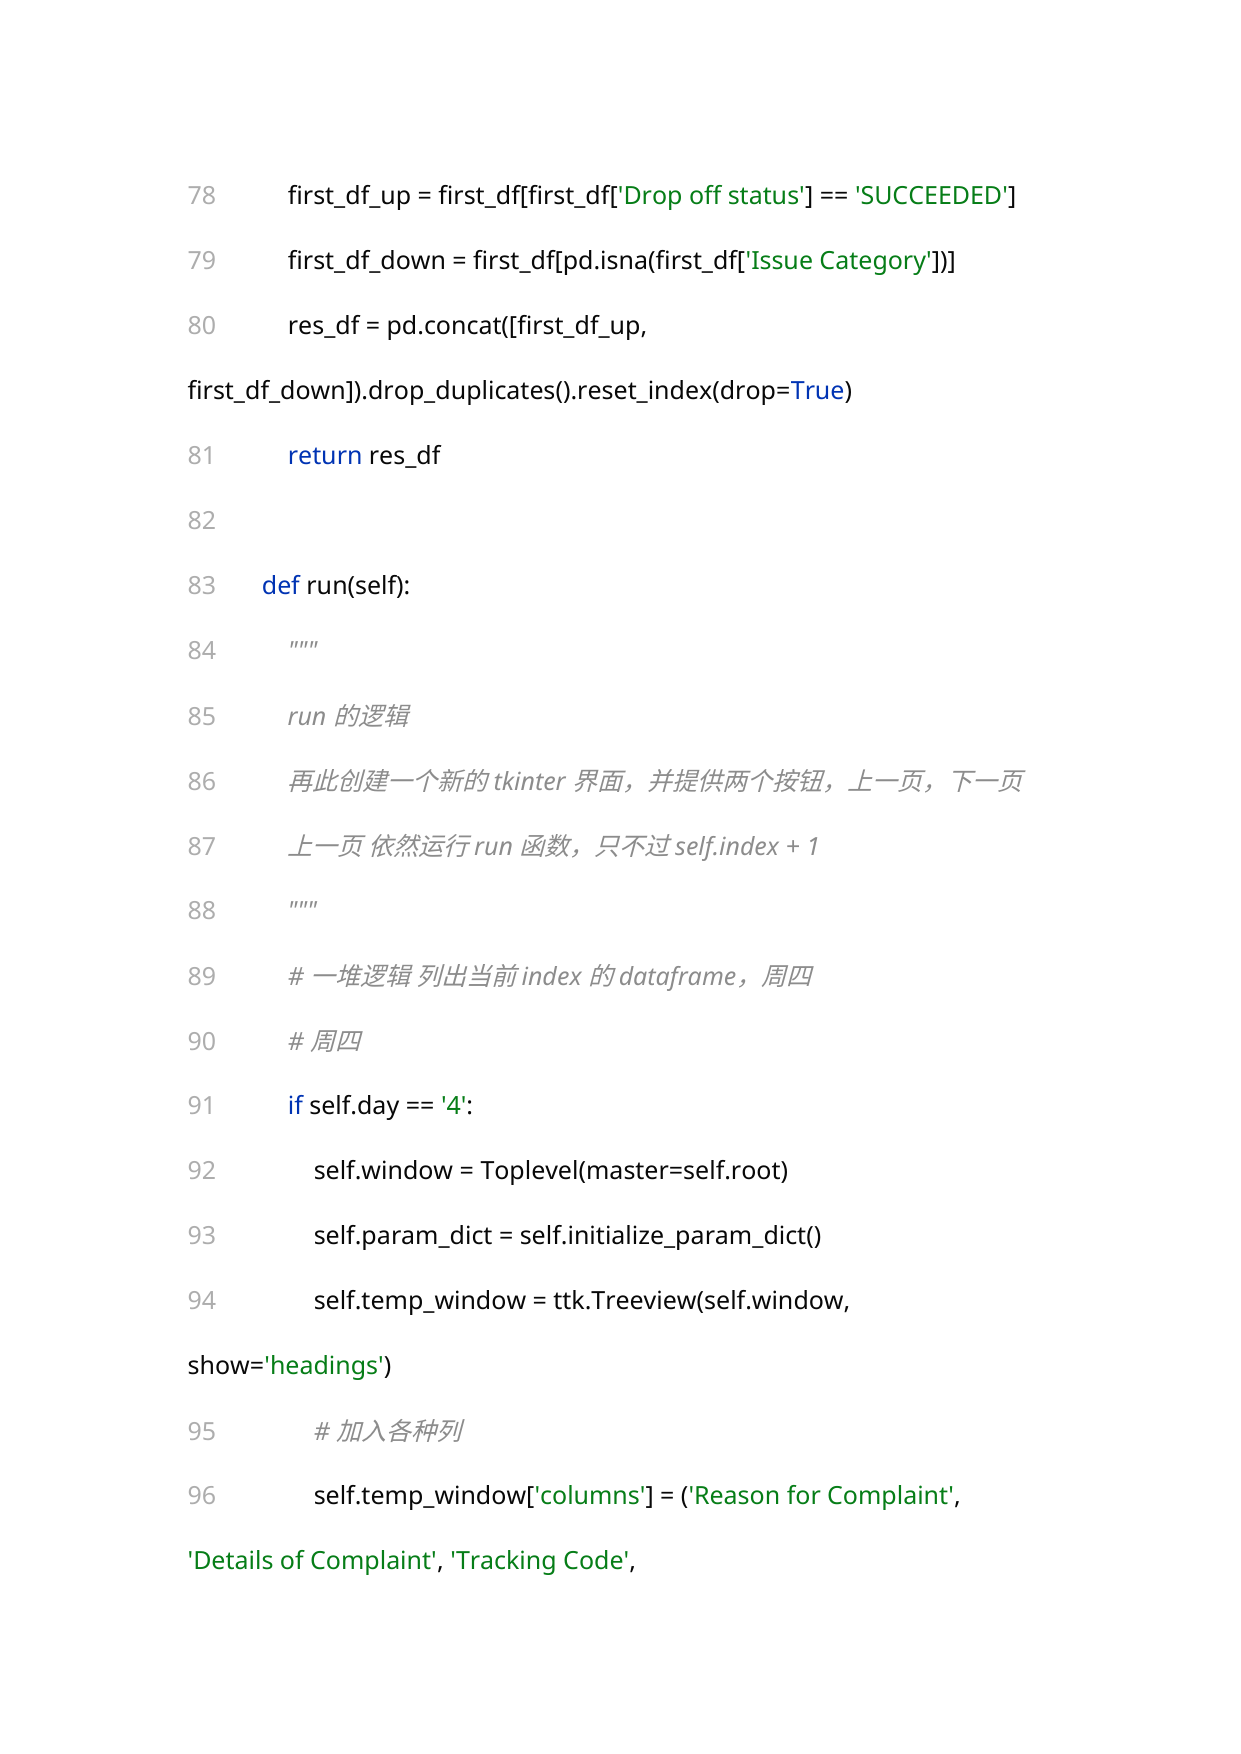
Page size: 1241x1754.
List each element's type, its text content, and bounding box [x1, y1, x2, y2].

text 87 上一页 依然运行 run 函数，只不过 self.index + 1 [187, 812, 1053, 877]
text 94 self.temp_window = ttk.Treeview(self.window, show='headings') [187, 1267, 1053, 1397]
text 79 first_df_down = first_df[pd.isna(first_df['Issue Category'])] [187, 227, 1053, 292]
text 86 再此创建一个新的 tkinter 界面，并提供两个按钮，上一页，下一页 [187, 747, 1053, 812]
text 83 def run(self): [187, 552, 1053, 617]
text 91 if self.day == '4': [187, 1072, 1053, 1137]
text 88 """ [187, 877, 1053, 942]
text 84 """ [187, 617, 1053, 682]
text 93 self.param_dict = self.initialize_param_dict() [187, 1202, 1053, 1267]
text 78 first_df_up = first_df[first_df['Drop off status'] == 'SUCCEEDED'] [187, 162, 1053, 227]
text 89 # 一堆逻辑 列出当前 index 的 dataframe，周四 [187, 942, 1053, 1007]
text 82 [187, 487, 1053, 552]
text 90 # 周四 [187, 1007, 1053, 1072]
text 85 run 的逻辑 [187, 682, 1053, 747]
text 81 return res_df [187, 422, 1053, 487]
text 96 self.temp_window['columns'] = ('Reason for Complaint', 'Details of Complaint', 'Tracking Code', [187, 1462, 1053, 1592]
text 95 # 加入各种列 [187, 1397, 1053, 1462]
text 92 self.window = Toplevel(master=self.root) [187, 1137, 1053, 1202]
text 80 res_df = pd.concat([first_df_up, first_df_down]).drop_duplicates().reset_index(drop=True) [187, 292, 1053, 422]
